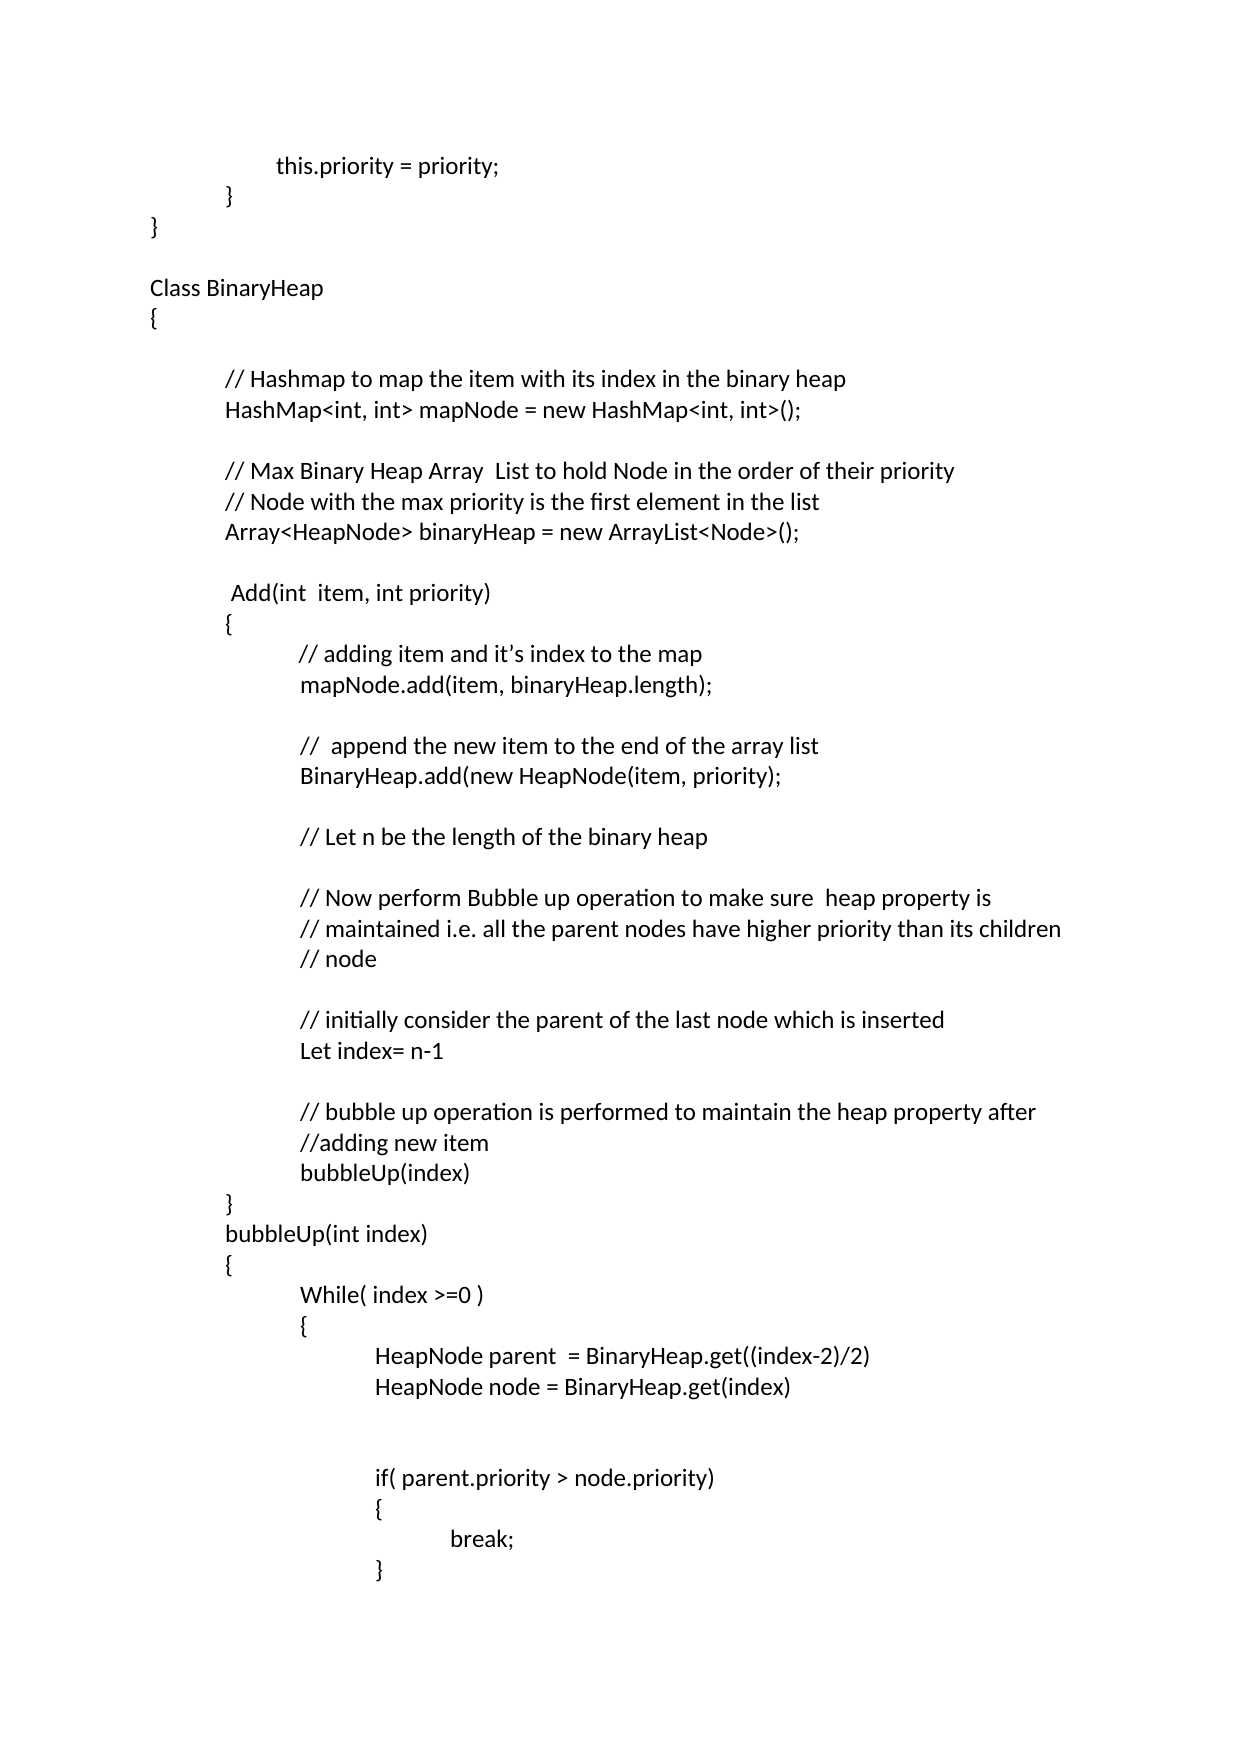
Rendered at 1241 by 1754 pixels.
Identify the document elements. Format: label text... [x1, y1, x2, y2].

text { [150, 608, 1090, 638]
text // Let n be the length of the binary heap [150, 821, 1090, 852]
text this.priority = priority; } [225, 150, 1090, 211]
text } [300, 1554, 1090, 1584]
text // initially consider the parent of the last node which is inserted [300, 1004, 1090, 1035]
text // Now perform Bubble up operation to make sure heap property is [300, 882, 1090, 913]
text // node [300, 943, 1090, 974]
text { [150, 303, 1090, 364]
text HeapNode parent = BinaryHeap.get((index-2)/2) [300, 1340, 1090, 1371]
text Let index= n-1 [300, 1035, 1090, 1066]
text HeapNode node = BinaryHeap.get(index) [300, 1371, 1090, 1401]
text HashMap<int, int> mapNode = new HashMap<int, int>(); [150, 394, 1090, 425]
text { [300, 1493, 1090, 1523]
text } [150, 211, 1090, 242]
text Add(int item, int priority) [150, 577, 1090, 608]
text bubbleUp(int index) [150, 1218, 1090, 1249]
text // bubble up operation is performed to maintain the heap property after //adding new item [300, 1096, 1090, 1157]
text // Max Binary Heap Array List to hold Node in the order of their priority [150, 455, 1090, 486]
text While( index >=0 ) [300, 1279, 1090, 1310]
text Class BinaryHeap [150, 272, 1090, 303]
text // adding item and it’s index to the map [150, 638, 1090, 669]
text Array<HeapNode> binaryHeap = new ArrayList<Node>(); [150, 516, 1090, 547]
text // Hashmap to map the item with its index in the binary heap [150, 364, 1090, 394]
text { [150, 1249, 1090, 1279]
text { [300, 1310, 1090, 1340]
text BinaryHeap.add(new HeapNode(item, priority); [150, 760, 1090, 791]
text mapNode.add(item, binaryHeap.length); [150, 669, 1090, 699]
text // append the new item to the end of the array list [225, 730, 1090, 760]
text // Node with the max priority is the first element in the list [150, 486, 1090, 516]
text bubbleUp(index) [300, 1157, 1090, 1188]
text if( parent.priority > node.priority) [300, 1462, 1090, 1493]
text // maintained i.e. all the parent nodes have higher priority than its children [300, 913, 1090, 943]
text } [150, 1188, 1090, 1218]
text break; [300, 1523, 1090, 1554]
